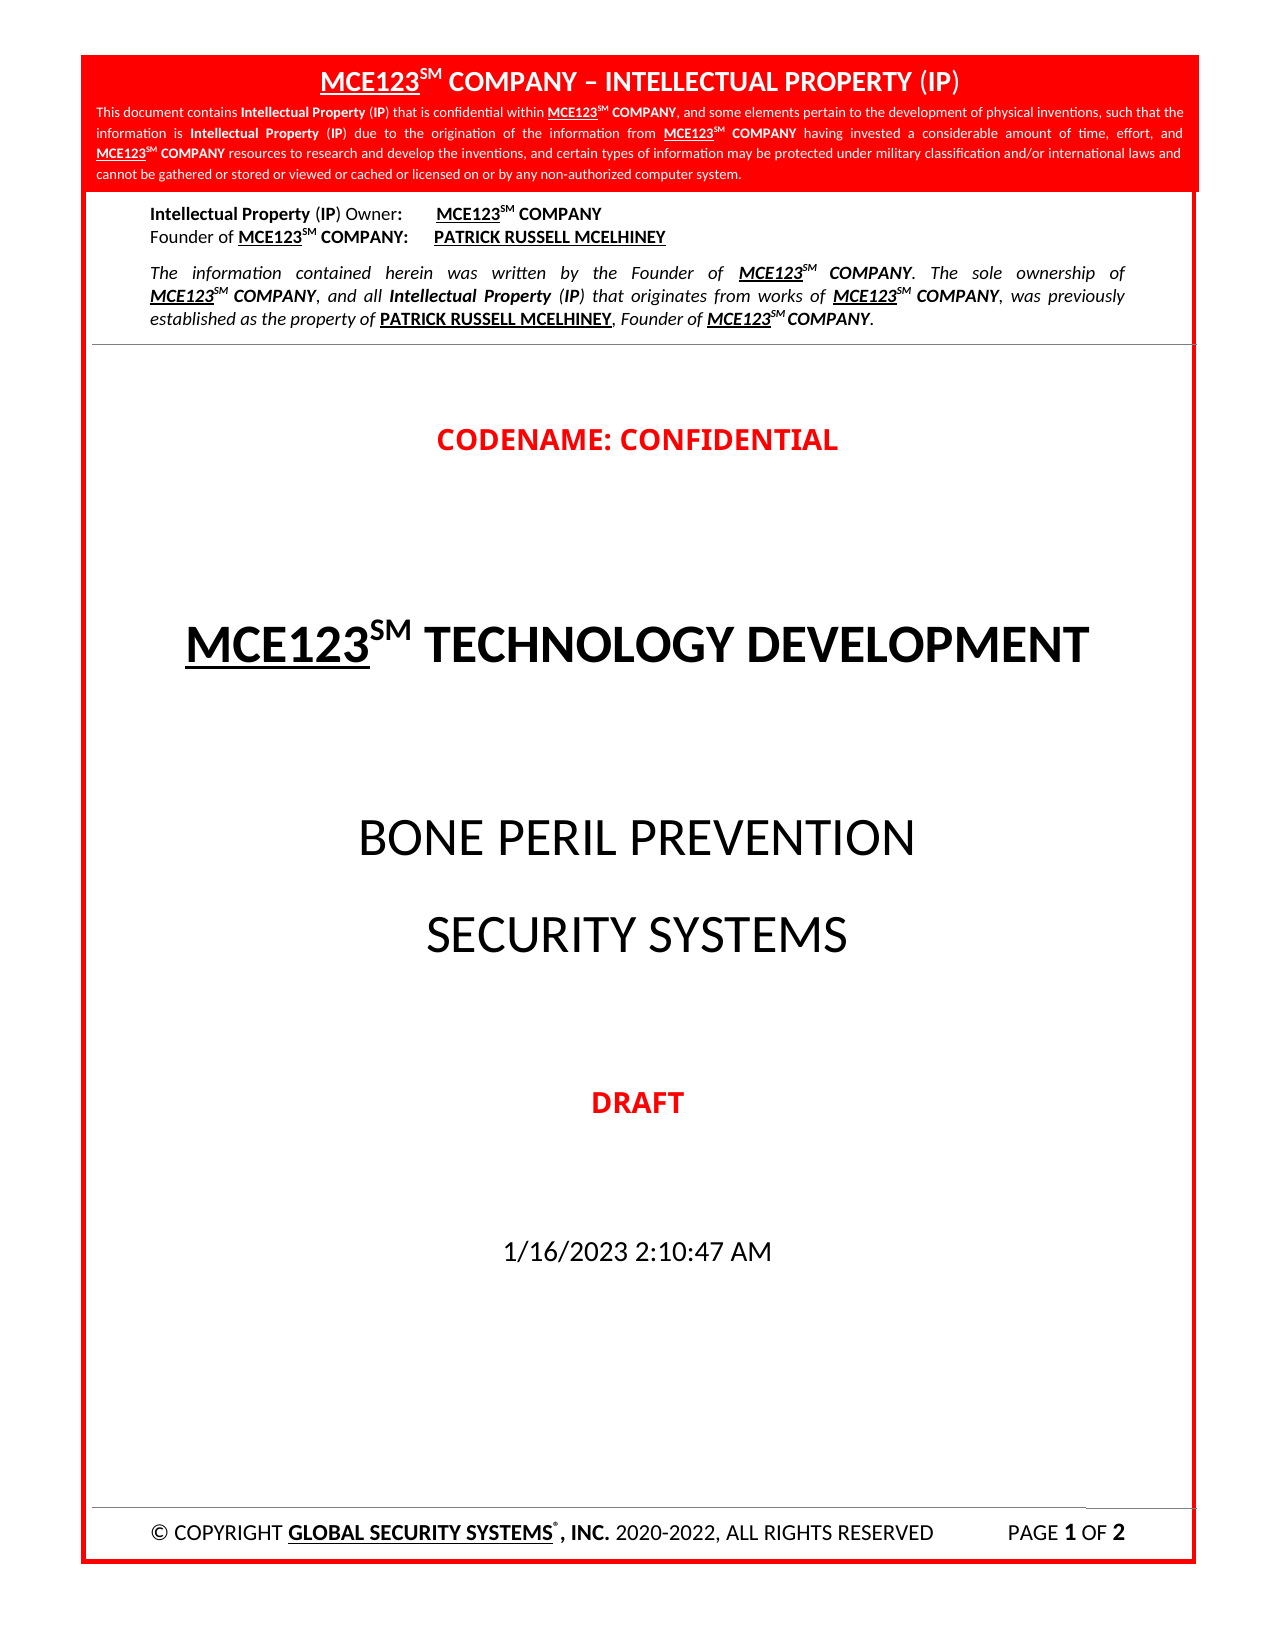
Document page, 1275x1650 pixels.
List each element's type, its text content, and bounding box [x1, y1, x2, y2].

text SECURITY SYSTEMS [150, 900, 1125, 966]
text BONE PERIL PREVENTION [150, 803, 1125, 869]
text 1/16/2023 2:10:47 AM [150, 1233, 1125, 1269]
text MCE123SM TECHNOLOGY DEVELOPMENT [150, 609, 1125, 676]
text DRAFT [150, 1082, 1125, 1122]
text CODENAME: CONFIDENTIAL [150, 419, 1125, 459]
